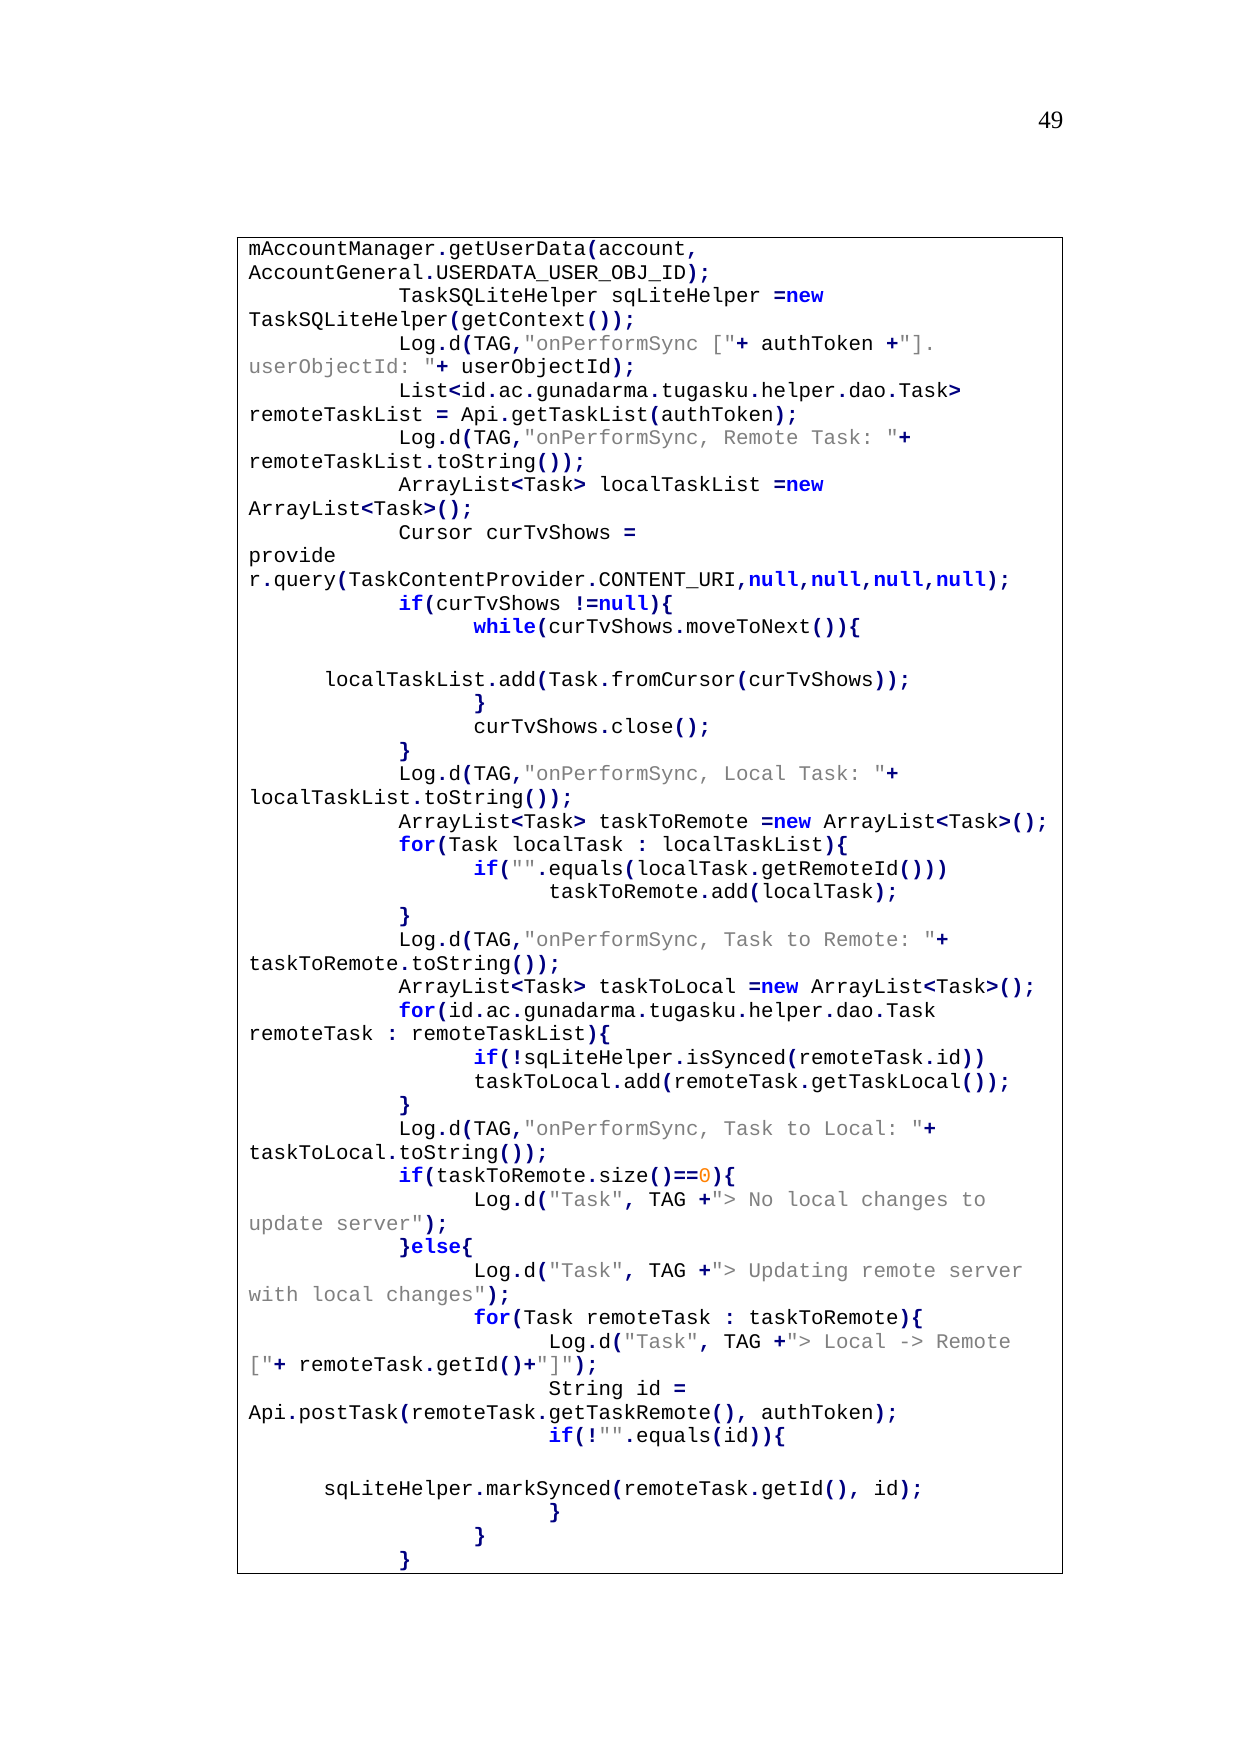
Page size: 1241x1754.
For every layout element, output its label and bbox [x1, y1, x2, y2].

table_header [238, 238, 1062, 1572]
